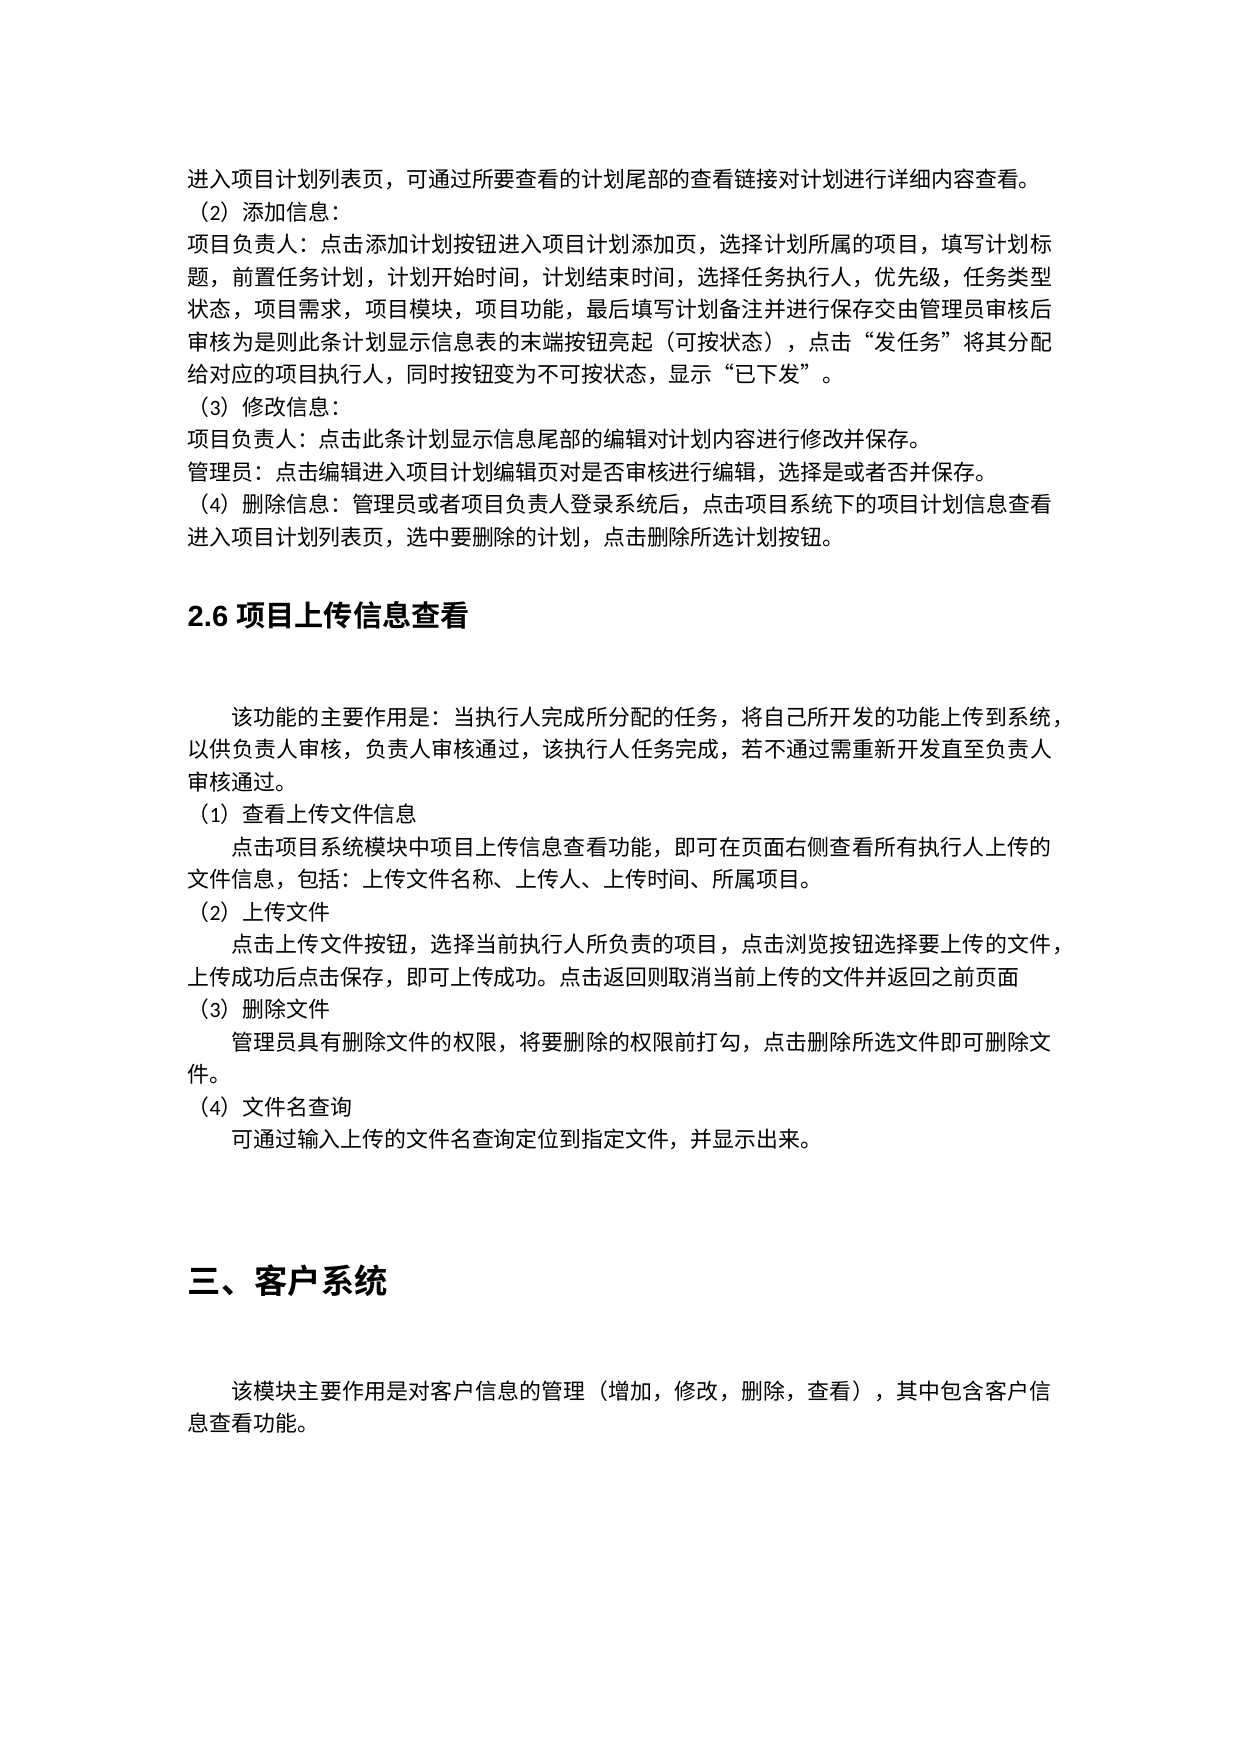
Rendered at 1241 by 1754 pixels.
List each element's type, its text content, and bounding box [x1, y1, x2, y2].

list 点击项目系统模块中项目上传信息查看功能，即可在页面右侧查看所有执行人上传的文件信息，包括：上传文件名称、上传人、上传时间、所属项目。 [187, 829, 1053, 894]
text 该模块主要作用是对客户信息的管理（增加，修改，删除，查看），其中包含客户信息查看功能。 [187, 1373, 1053, 1438]
list 上传文件 [187, 894, 1053, 927]
list 点击上传文件按钮，选择当前执行人所负责的项目，点击浏览按钮选择要上传的文件，上传成功后点击保存，即可上传成功。点击返回则取消当前上传的文件并返回之前页面 [187, 927, 1053, 992]
subtitle 2.6 项目上传信息查看 [187, 581, 1053, 646]
list （2）添加信息： [187, 194, 1053, 227]
subtitle 客户系统 [187, 1247, 1053, 1312]
text 该功能的主要作用是：当执行人完成所分配的任务，将自己所开发的功能上传到系统，以供负责人审核，负责人审核通过，该执行人任务完成，若不通过需重新开发直至负责人审核通过。 [187, 699, 1053, 797]
list 管理员：点击编辑进入项目计划编辑页对是否审核进行编辑，选择是或者否并保存。 [187, 454, 1053, 487]
list （3）修改信息： [187, 389, 1053, 422]
list 管理员具有删除文件的权限，将要删除的权限前打勾，点击删除所选文件即可删除文件。 [187, 1024, 1053, 1089]
list 项目负责人：点击添加计划按钮进入项目计划添加页，选择计划所属的项目，填写计划标题，前置任务计划，计划开始时间，计划结束时间，选择任务执行人，优先级，任务类型，状态，项目需求，项目模块，项目功能，最后填写计划备注并进行保存交由管理员审核后，审核为是则此条计划显示信息表的末端按钮亮起（可按状态），点击“发任务”将其分配给对应的项目执行人，同时按钮变为不可按状态，显示“已下发”。 [187, 227, 1053, 389]
list 删除文件 [187, 992, 1053, 1024]
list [187, 162, 1053, 194]
list 查看上传文件信息 [187, 797, 1053, 829]
list 可通过输入上传的文件名查询定位到指定文件，并显示出来。 [187, 1122, 1053, 1154]
list （4）删除信息：管理员或者项目负责人登录系统后，点击项目系统下的项目计划信息查看进入项目计划列表页，选中要删除的计划，点击删除所选计划按钮。 [187, 487, 1053, 552]
list 文件名查询 [187, 1089, 1053, 1122]
list 项目负责人：点击此条计划显示信息尾部的编辑对计划内容进行修改并保存。 [187, 422, 1053, 454]
